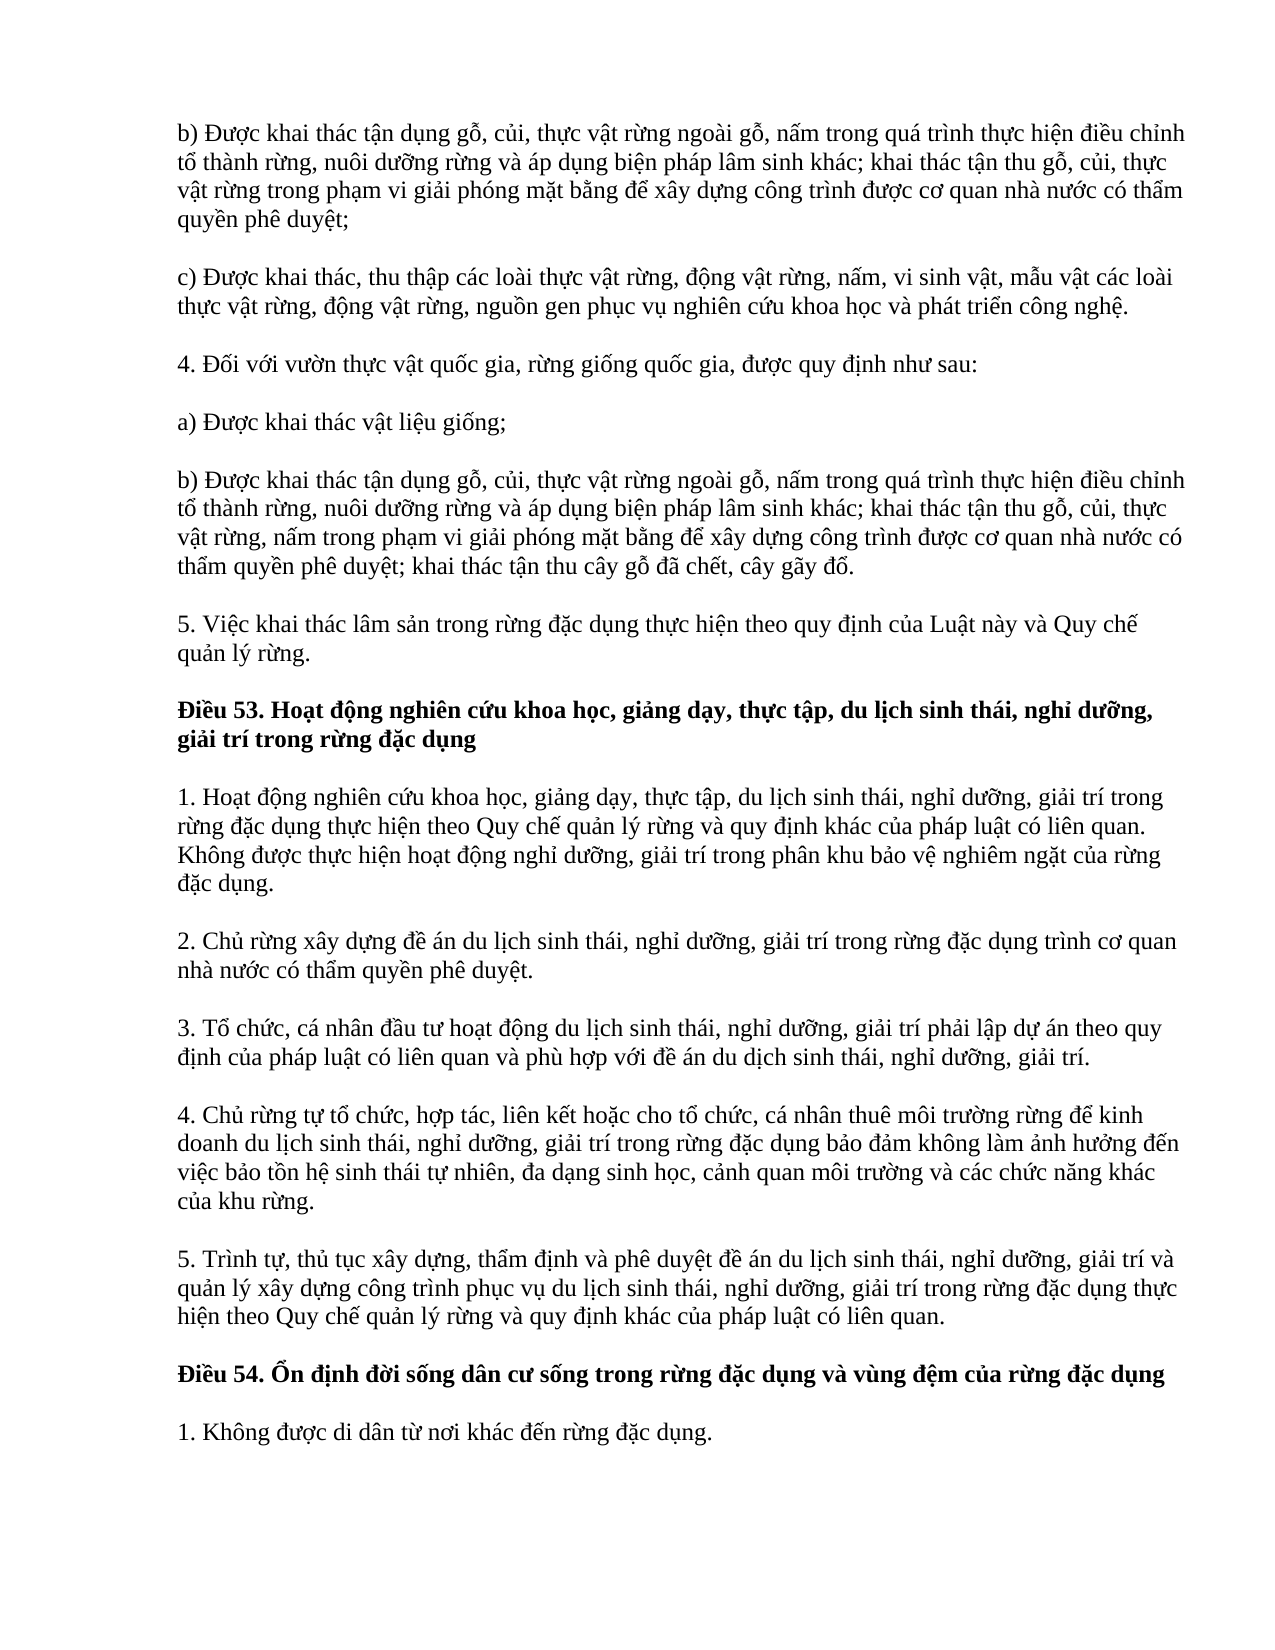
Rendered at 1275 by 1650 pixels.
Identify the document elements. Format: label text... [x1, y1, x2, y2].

text b) Được khai thác tận dụng gỗ, củi, thực vật rừng ngoài gỗ, nấm trong quá trình thực hiện điều chỉnh tổ thành rừng, nuôi dưỡng rừng và áp dụng biện pháp lâm sinh khác; khai thác tận thu gỗ, củi, thực vật rừng trong phạm vi giải phóng mặt bằng để xây dựng công trình được cơ quan nhà nước có thẩm quyền phê duyệt; [177, 118, 1186, 233]
text c) Được khai thác, thu thập các loài thực vật rừng, động vật rừng, nấm, vi sinh vật, mẫu vật các loài thực vật rừng, động vật rừng, nguồn gen phục vụ nghiên cứu khoa học và phát triển công nghệ. [177, 262, 1186, 320]
text Điều 54. Ổn định đời sống dân cư sống trong rừng đặc dụng và vùng đệm của rừng đặc dụng [177, 1359, 1186, 1388]
text 2. Chủ rừng xây dựng đề án du lịch sinh thái, nghỉ dưỡng, giải trí trong rừng đặc dụng trình cơ quan nhà nước có thẩm quyền phê duyệt. [177, 926, 1186, 984]
text Điều 53. Hoạt động nghiên cứu khoa học, giảng dạy, thực tập, du lịch sinh thái, nghỉ dưỡng, giải trí trong rừng đặc dụng [177, 696, 1186, 753]
text 4. Chủ rừng tự tổ chức, hợp tác, liên kết hoặc cho tổ chức, cá nhân thuê môi trường rừng để kinh doanh du lịch sinh thái, nghỉ dưỡng, giải trí trong rừng đặc dụng bảo đảm không làm ảnh hưởng đến việc bảo tồn hệ sinh thái tự nhiên, đa dạng sinh học, cảnh quan môi trường và các chức năng khác của khu rừng. [177, 1100, 1186, 1215]
text a) Được khai thác vật liệu giống; [177, 407, 1186, 436]
text 5. Trình tự, thủ tục xây dựng, thẩm định và phê duyệt đề án du lịch sinh thái, nghỉ dưỡng, giải trí và quản lý xây dựng công trình phục vụ du lịch sinh thái, nghỉ dưỡng, giải trí trong rừng đặc dụng thực hiện theo Quy chế quản lý rừng và quy định khác của pháp luật có liên quan. [177, 1244, 1186, 1330]
text 1. Hoạt động nghiên cứu khoa học, giảng dạy, thực tập, du lịch sinh thái, nghỉ dưỡng, giải trí trong rừng đặc dụng thực hiện theo Quy chế quản lý rừng và quy định khác của pháp luật có liên quan. Không được thực hiện hoạt động nghỉ dưỡng, giải trí trong phân khu bảo vệ nghiêm ngặt của rừng đặc dụng. [177, 782, 1186, 897]
text 4. Đối với vườn thực vật quốc gia, rừng giống quốc gia, được quy định như sau: [177, 349, 1186, 378]
text b) Được khai thác tận dụng gỗ, củi, thực vật rừng ngoài gỗ, nấm trong quá trình thực hiện điều chỉnh tổ thành rừng, nuôi dưỡng rừng và áp dụng biện pháp lâm sinh khác; khai thác tận thu gỗ, củi, thực vật rừng, nấm trong phạm vi giải phóng mặt bằng để xây dựng công trình được cơ quan nhà nước có thẩm quyền phê duyệt; khai thác tận thu cây gỗ đã chết, cây gãy đổ. [177, 465, 1186, 580]
text 3. Tổ chức, cá nhân đầu tư hoạt động du lịch sinh thái, nghỉ dưỡng, giải trí phải lập dự án theo quy định của pháp luật có liên quan và phù hợp với đề án du dịch sinh thái, nghỉ dưỡng, giải trí. [177, 1013, 1186, 1071]
text 1. Không được di dân từ nơi khác đến rừng đặc dụng. [177, 1417, 1186, 1446]
text 5. Việc khai thác lâm sản trong rừng đặc dụng thực hiện theo quy định của Luật này và Quy chế quản lý rừng. [177, 609, 1186, 666]
